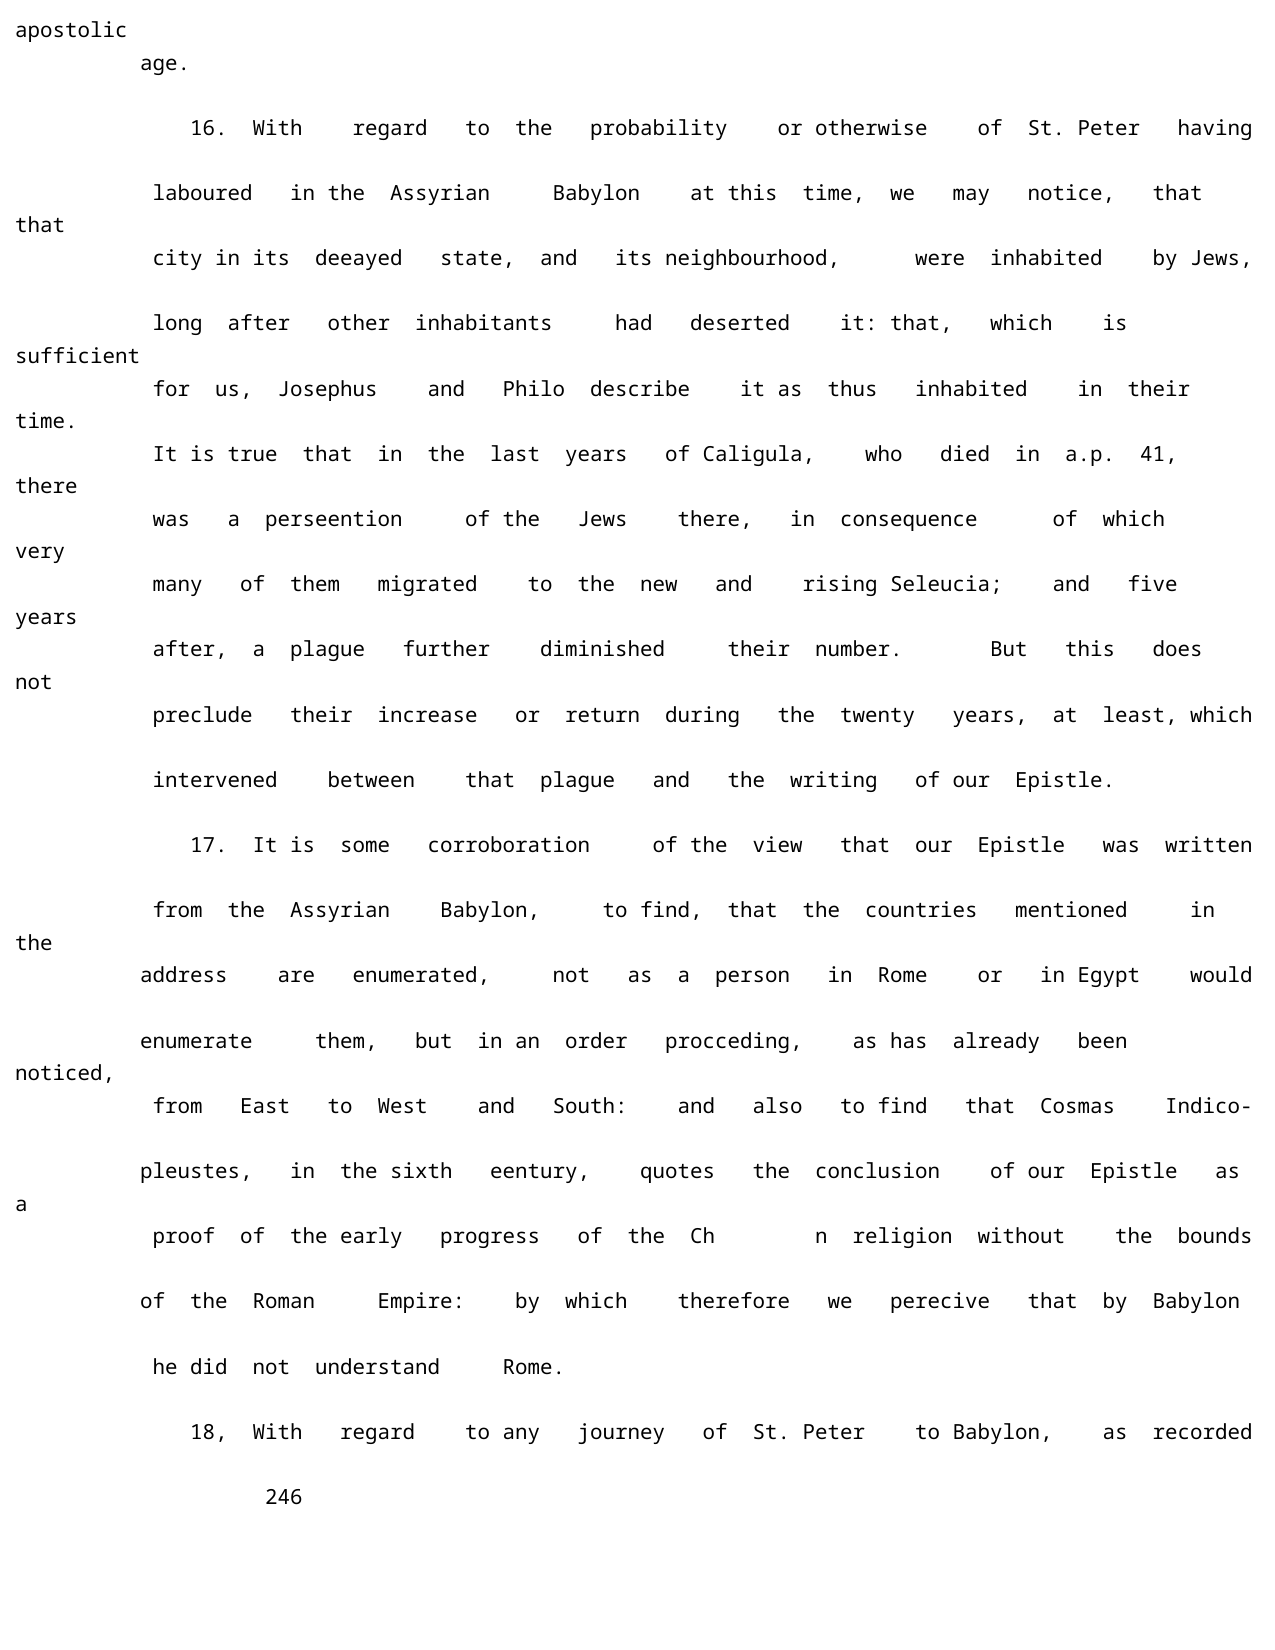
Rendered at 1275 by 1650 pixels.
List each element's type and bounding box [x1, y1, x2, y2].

text [15, 15, 1260, 1608]
